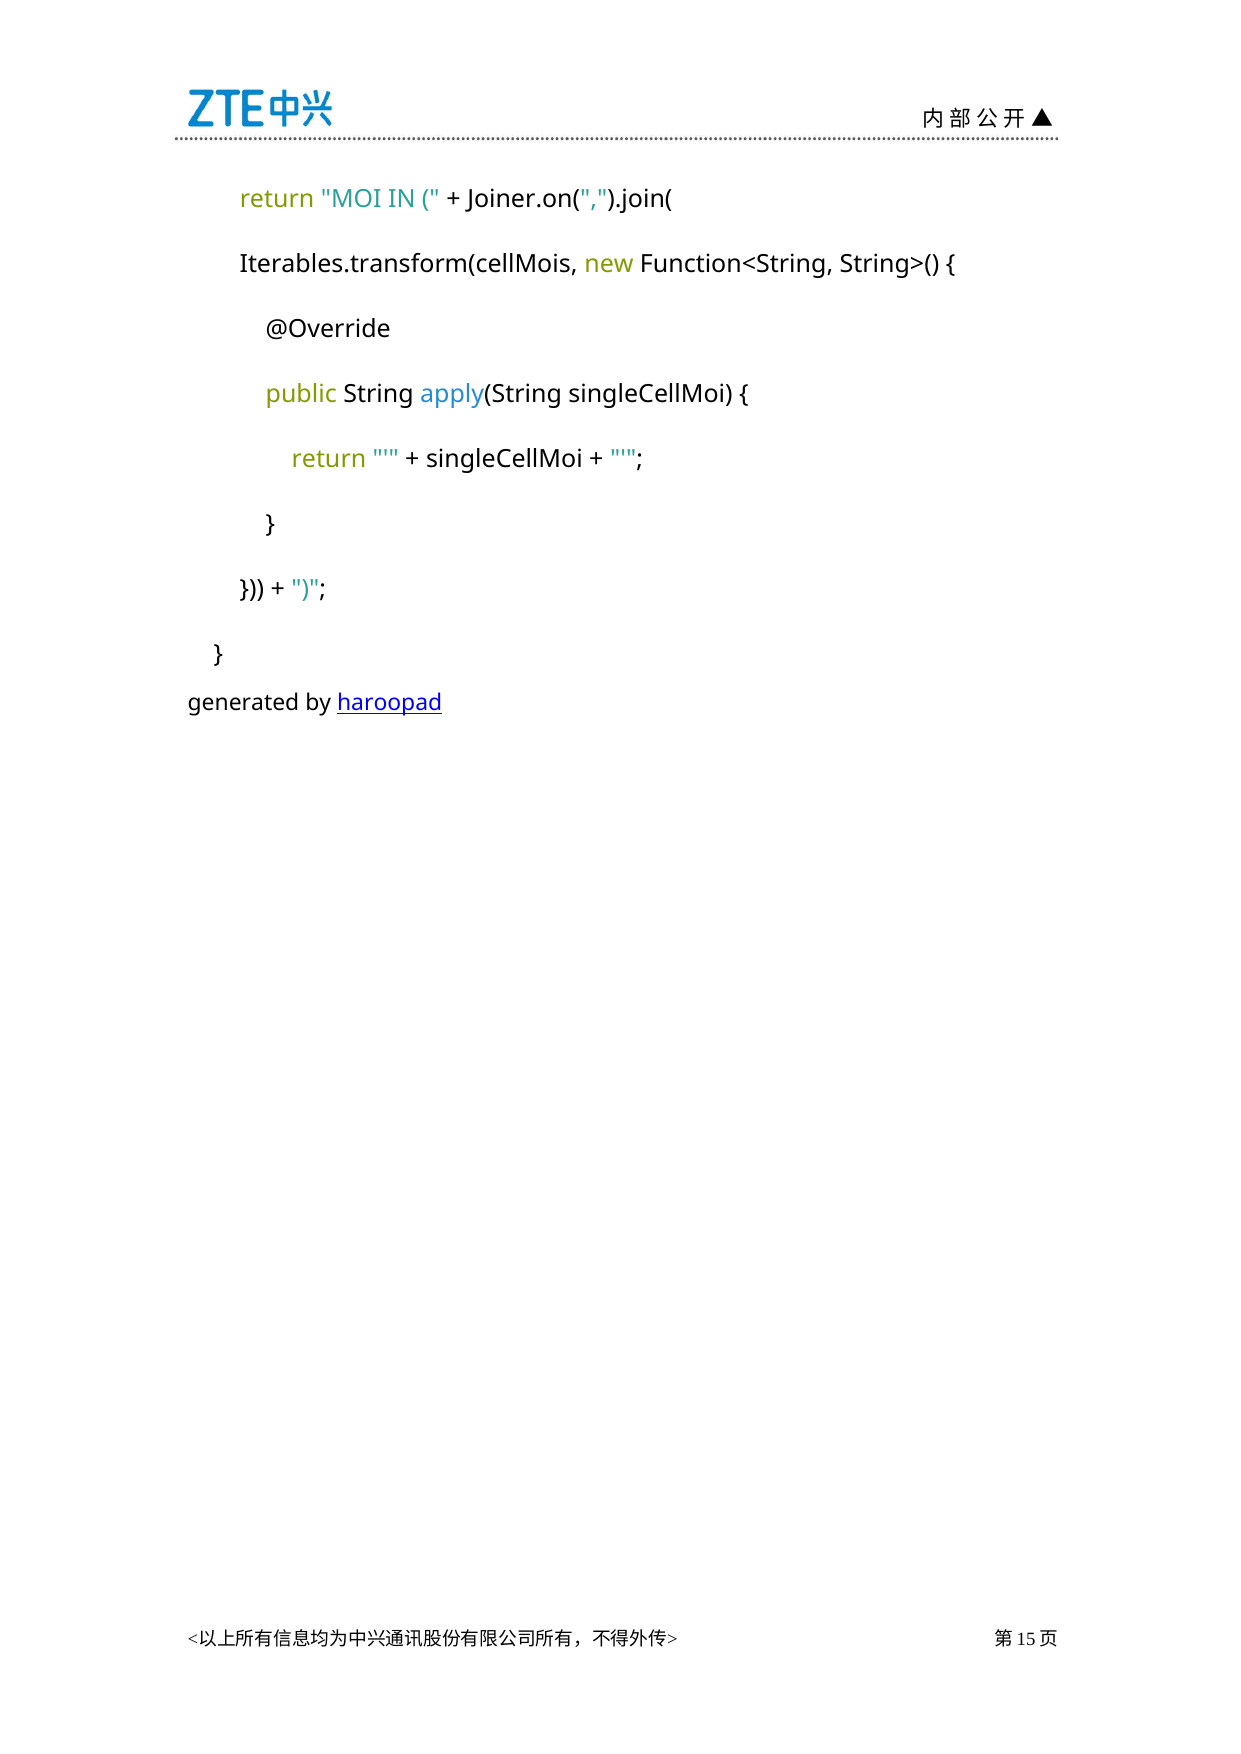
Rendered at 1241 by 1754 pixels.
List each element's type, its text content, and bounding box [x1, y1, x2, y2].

text public String apply(String singleCellMoi) { [187, 361, 1053, 426]
text generated by haroopad [187, 686, 1053, 718]
text Iterables.transform(cellMois, new Function<String, String>() { [187, 231, 1053, 296]
text } [187, 621, 1053, 686]
text } [187, 491, 1053, 556]
picture [187, 88, 333, 127]
text })) + ")"; [187, 556, 1053, 621]
text return "MOI IN (" + Joiner.on(",").join( [187, 166, 1053, 231]
picture [174, 134, 1059, 143]
text @Override [187, 296, 1053, 361]
text return "'" + singleCellMoi + "'"; [187, 426, 1053, 491]
